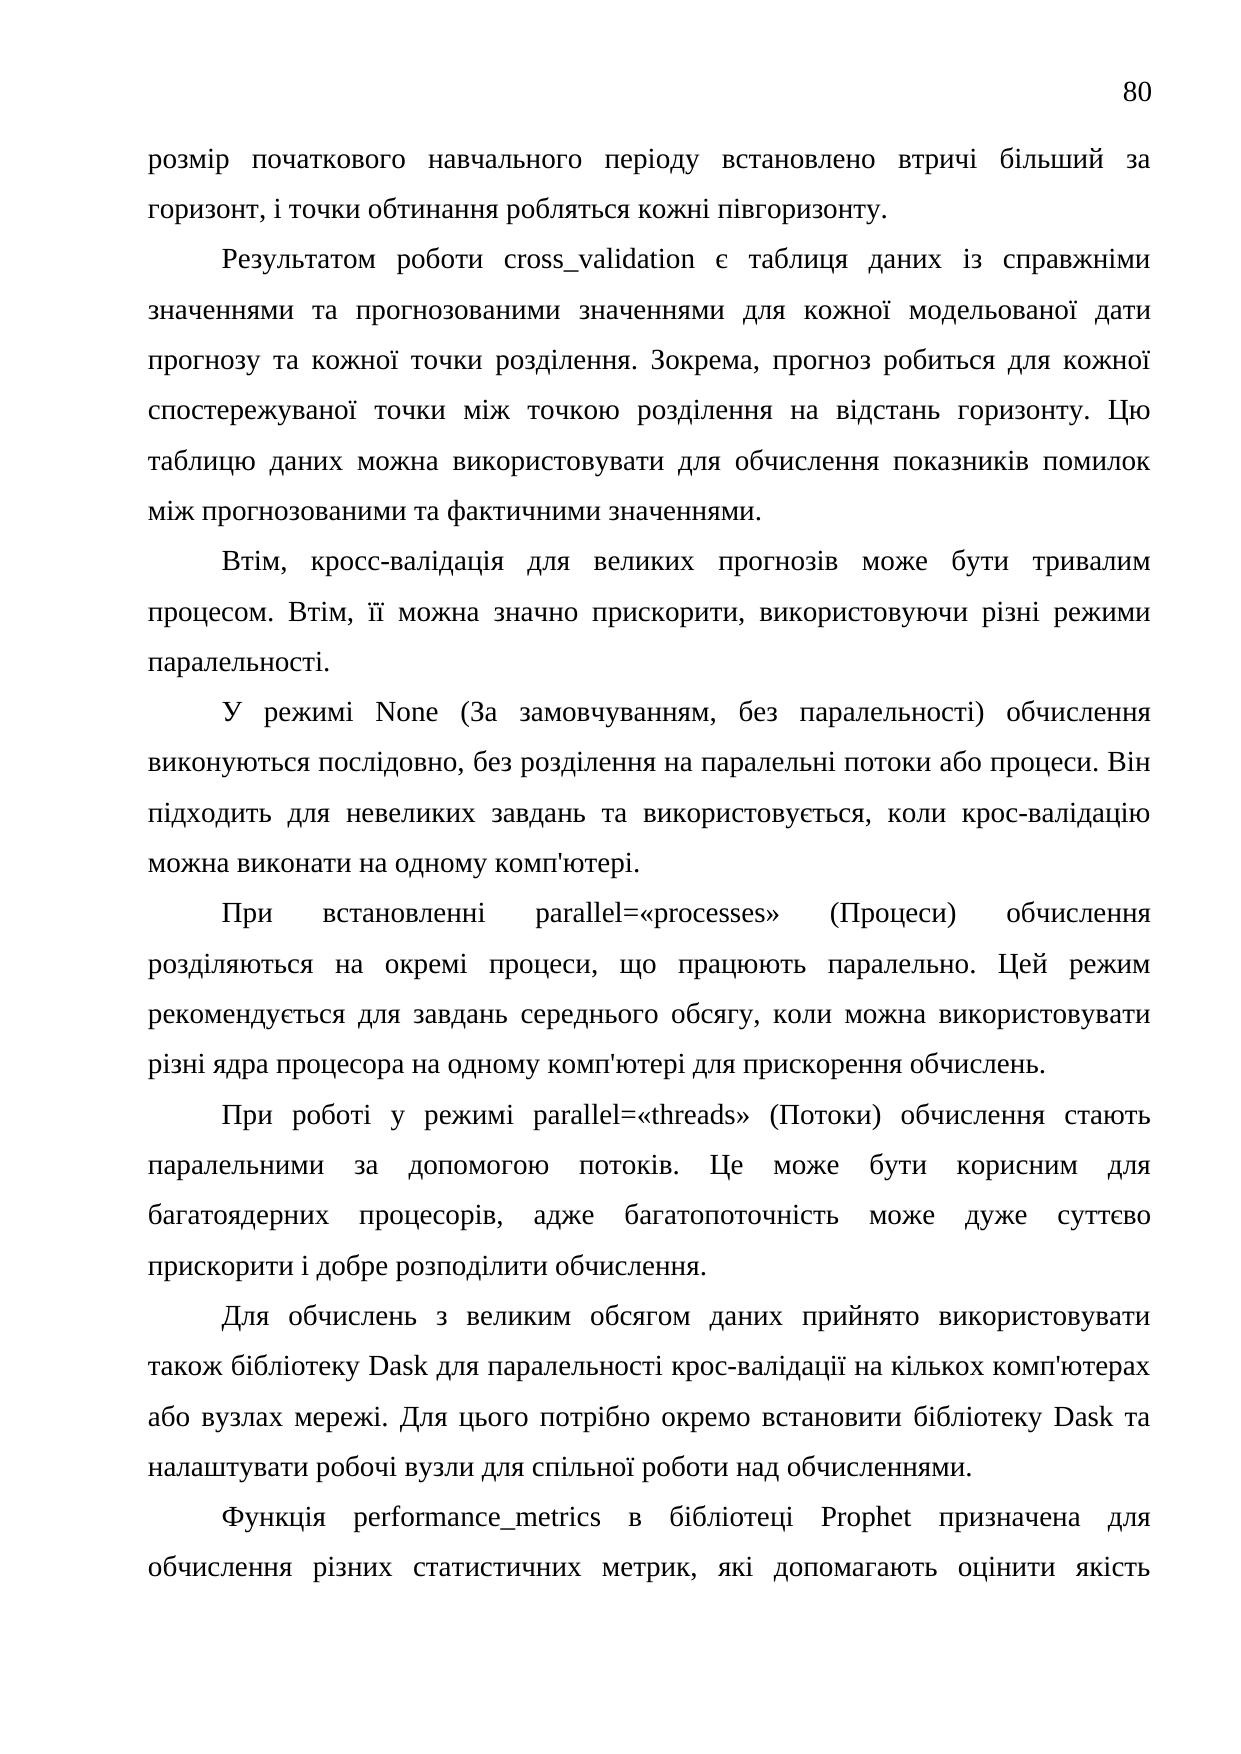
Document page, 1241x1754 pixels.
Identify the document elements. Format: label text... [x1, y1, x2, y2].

text У режимі None (За замовчуванням, без паралельності) обчислення виконуються послідовно, без розділення на паралельні потоки або процеси. Він підходить для невеликих завдань та використовується, коли крос-валідацію можна виконати на одному комп'ютері. [148, 694, 1152, 879]
text При встановленні parallel=«processes» (Процеси) обчислення розділяються на окремі процеси, що працюють паралельно. Цей режим рекомендується для завдань середнього обсягу, коли можна використовувати різні ядра процесора на одному комп'ютері для прискорення обчислень. [148, 896, 1152, 1080]
text Для обчислень з великим обсягом даних прийнято використовувати також бібліотеку Dask для паралельності крос-валідації на кількох комп'ютерах або вузлах мережі. Для цього потрібно окремо встановити бібліотеку Dask та налаштувати робочі вузли для спільної роботи над обчисленнями. [148, 1298, 1152, 1482]
text При роботі у режимі parallel=«threads» (Потоки) обчислення стають паралельними за допомогою потоків. Це може бути корисним для багатоядерних процесорів, адже багатопоточність може дуже суттєво прискорити і добре розподілити обчислення. [148, 1097, 1152, 1281]
text Результатом роботи cross_validation є таблиця даних із справжніми значеннями та прогнозованими значеннями для кожної модельованої дати прогнозу та кожної точки розділення. Зокрема, прогноз робиться для кожної спостережуваної точки між точкою розділення на відстань горизонту. Цю таблицю даних можна використовувати для обчислення показників помилок між прогнозованими та фактичними значеннями. [148, 241, 1152, 527]
text Втім, кросс-валідація для великих прогнозів може бути тривалим процесом. Втім, її можна значно прискорити, використовуючи різні режими паралельності. [148, 543, 1152, 677]
